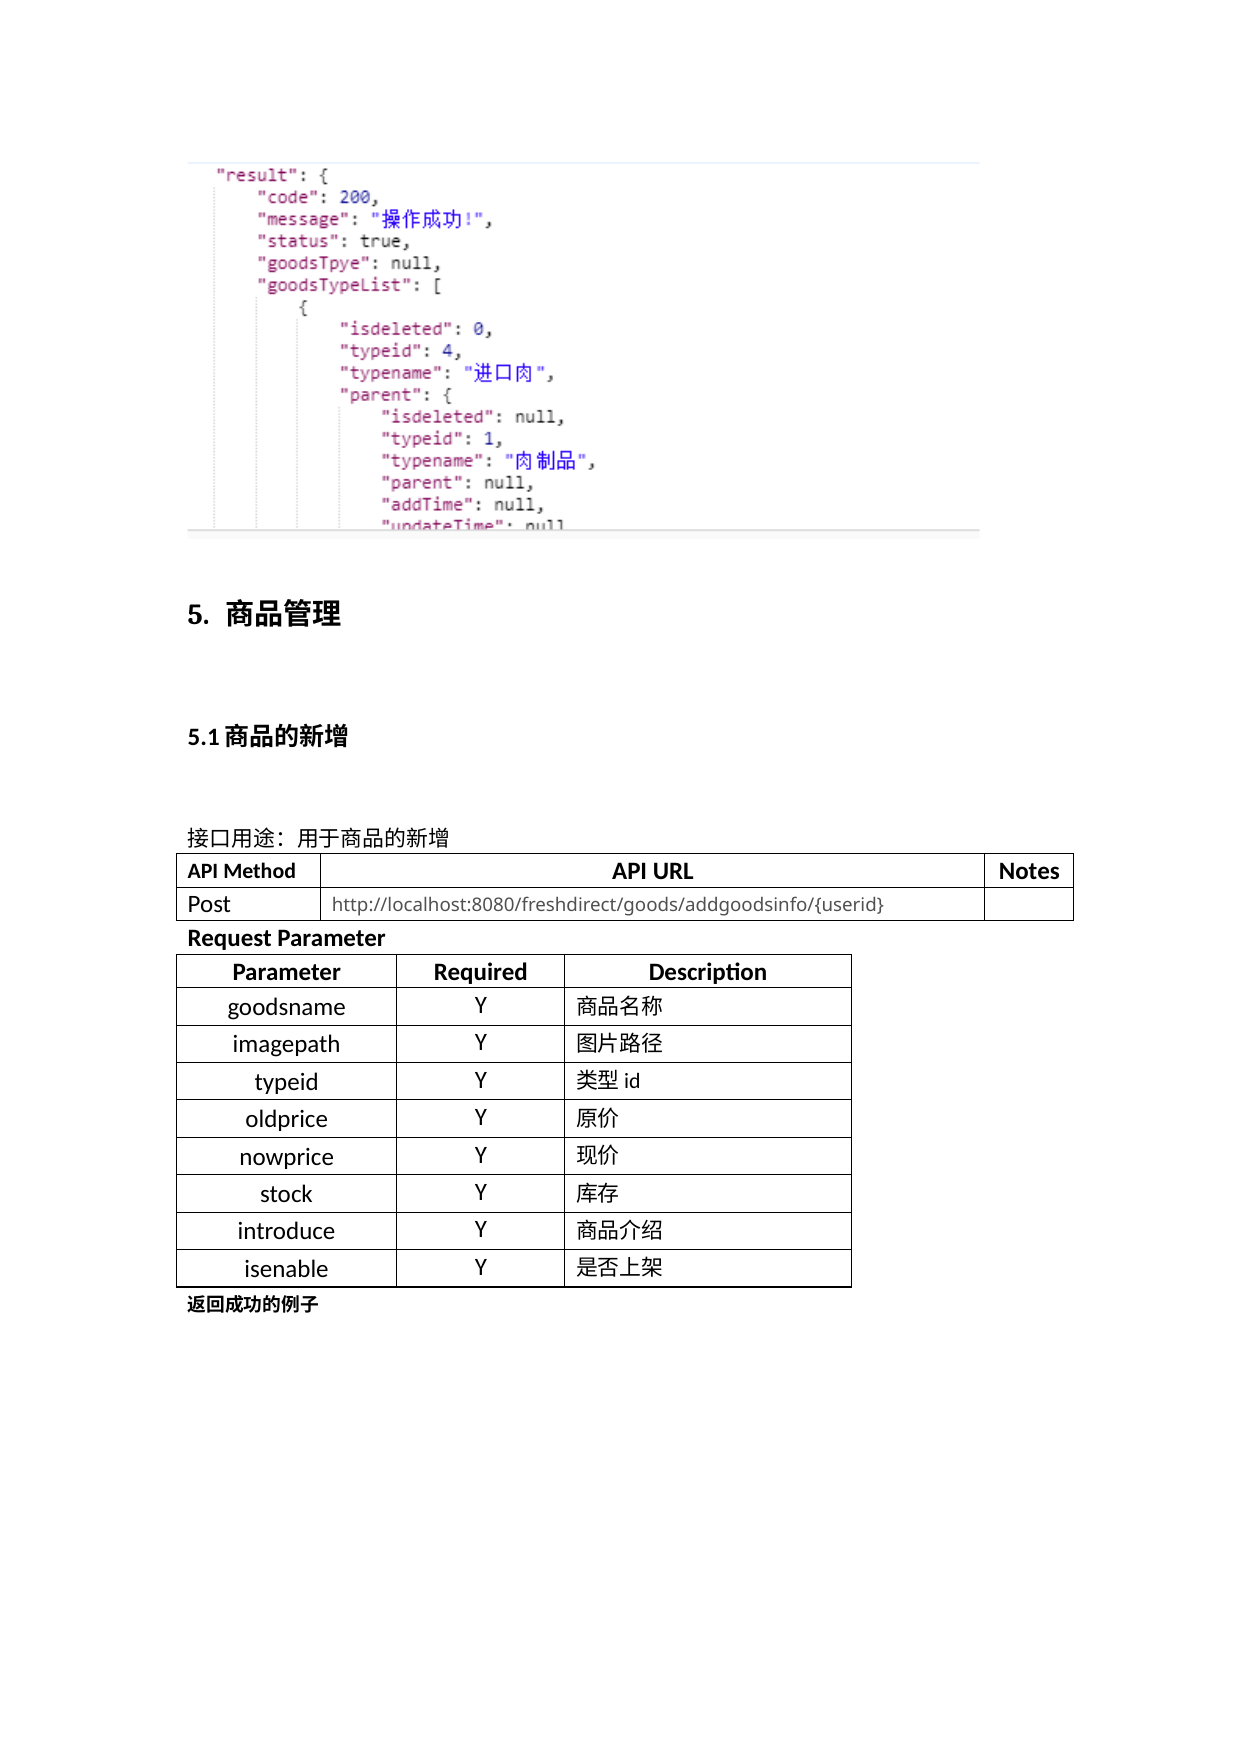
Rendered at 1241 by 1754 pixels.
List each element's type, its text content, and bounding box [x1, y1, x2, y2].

table_cell [985, 888, 1073, 920]
table_cell imagepath [177, 1026, 396, 1062]
table_cell oldprice [177, 1100, 396, 1137]
table_cell 图片路径 [565, 1026, 851, 1062]
table_cell 库存 [565, 1175, 851, 1212]
text 返回成功的例子 [187, 1287, 1053, 1320]
table_cell introduce [177, 1213, 396, 1249]
table_cell nowprice [177, 1138, 396, 1174]
table_cell Y [397, 1063, 564, 1099]
table_cell http://localhost:8080/freshdirect/goods/addgoodsinfo/{userid} [321, 888, 984, 920]
table_cell 是否上架 [565, 1250, 851, 1286]
table_cell isenable [177, 1250, 396, 1286]
table_cell Y [397, 1213, 564, 1249]
table_header Parameter [177, 955, 396, 987]
table_cell Y [397, 988, 564, 1024]
table_cell 现价 [565, 1138, 851, 1174]
table_header API Method [177, 854, 320, 887]
table_cell typeid [177, 1063, 396, 1099]
subtitle 5.1商品的新增 [187, 702, 1053, 767]
table_cell Y [397, 1175, 564, 1212]
table_cell stock [177, 1175, 396, 1212]
picture [187, 162, 980, 539]
table_header Required [397, 955, 564, 987]
table_cell 类型id [565, 1063, 851, 1099]
table_header Description [565, 955, 851, 987]
table_header Notes [985, 854, 1073, 887]
table_cell Post [177, 888, 320, 920]
table_cell Y [397, 1250, 564, 1286]
table_cell 商品名称 [565, 988, 851, 1024]
text Request Parameter [187, 921, 1053, 954]
table_cell 商品介绍 [565, 1213, 851, 1249]
table_cell goodsname [177, 988, 396, 1024]
subtitle 商品管理 [187, 579, 1053, 644]
text 接口用途：用于商品的新增 [187, 821, 1053, 853]
table_cell Y [397, 1138, 564, 1174]
table_cell Y [397, 1026, 564, 1062]
table_cell 原价 [565, 1100, 851, 1137]
table_header API URL [321, 854, 984, 887]
table_cell Y [397, 1100, 564, 1137]
